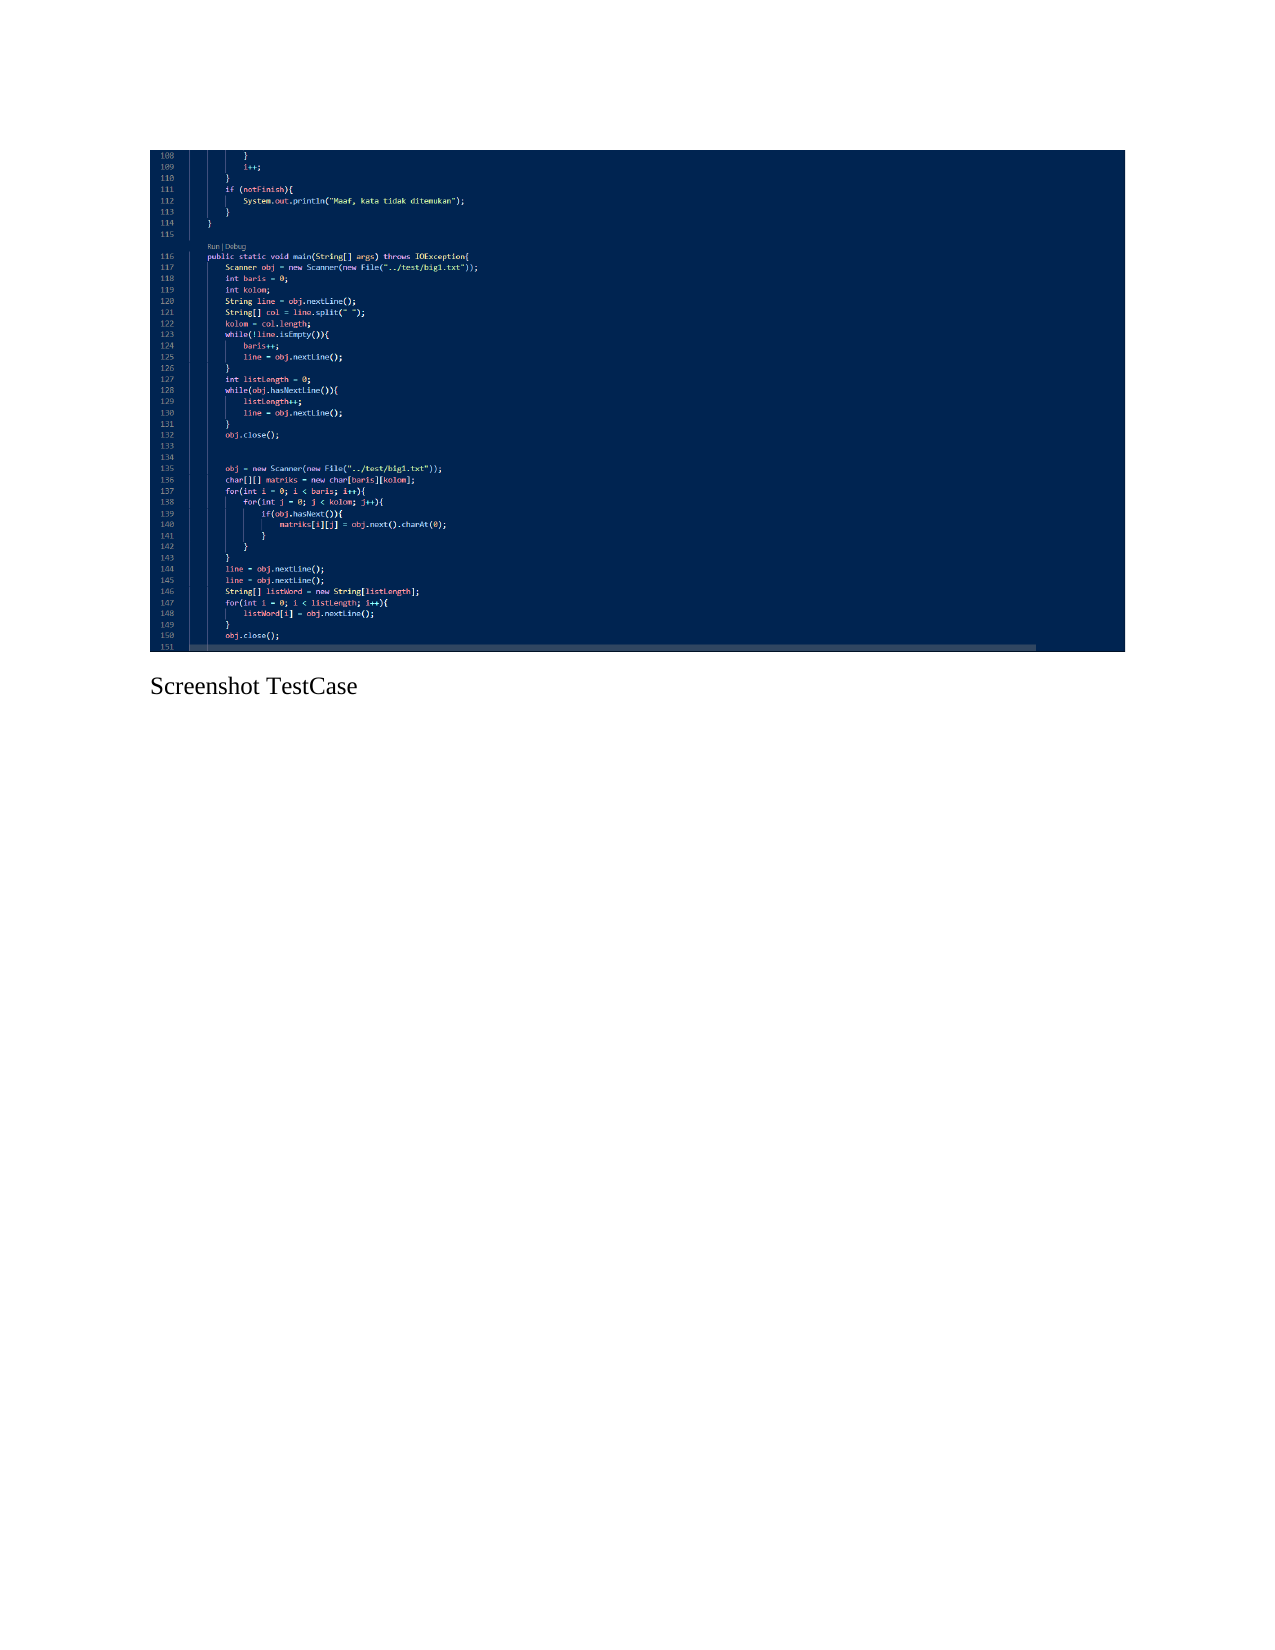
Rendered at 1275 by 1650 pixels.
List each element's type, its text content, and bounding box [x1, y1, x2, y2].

text Screenshot TestCase [150, 671, 1125, 700]
picture [150, 150, 1125, 652]
